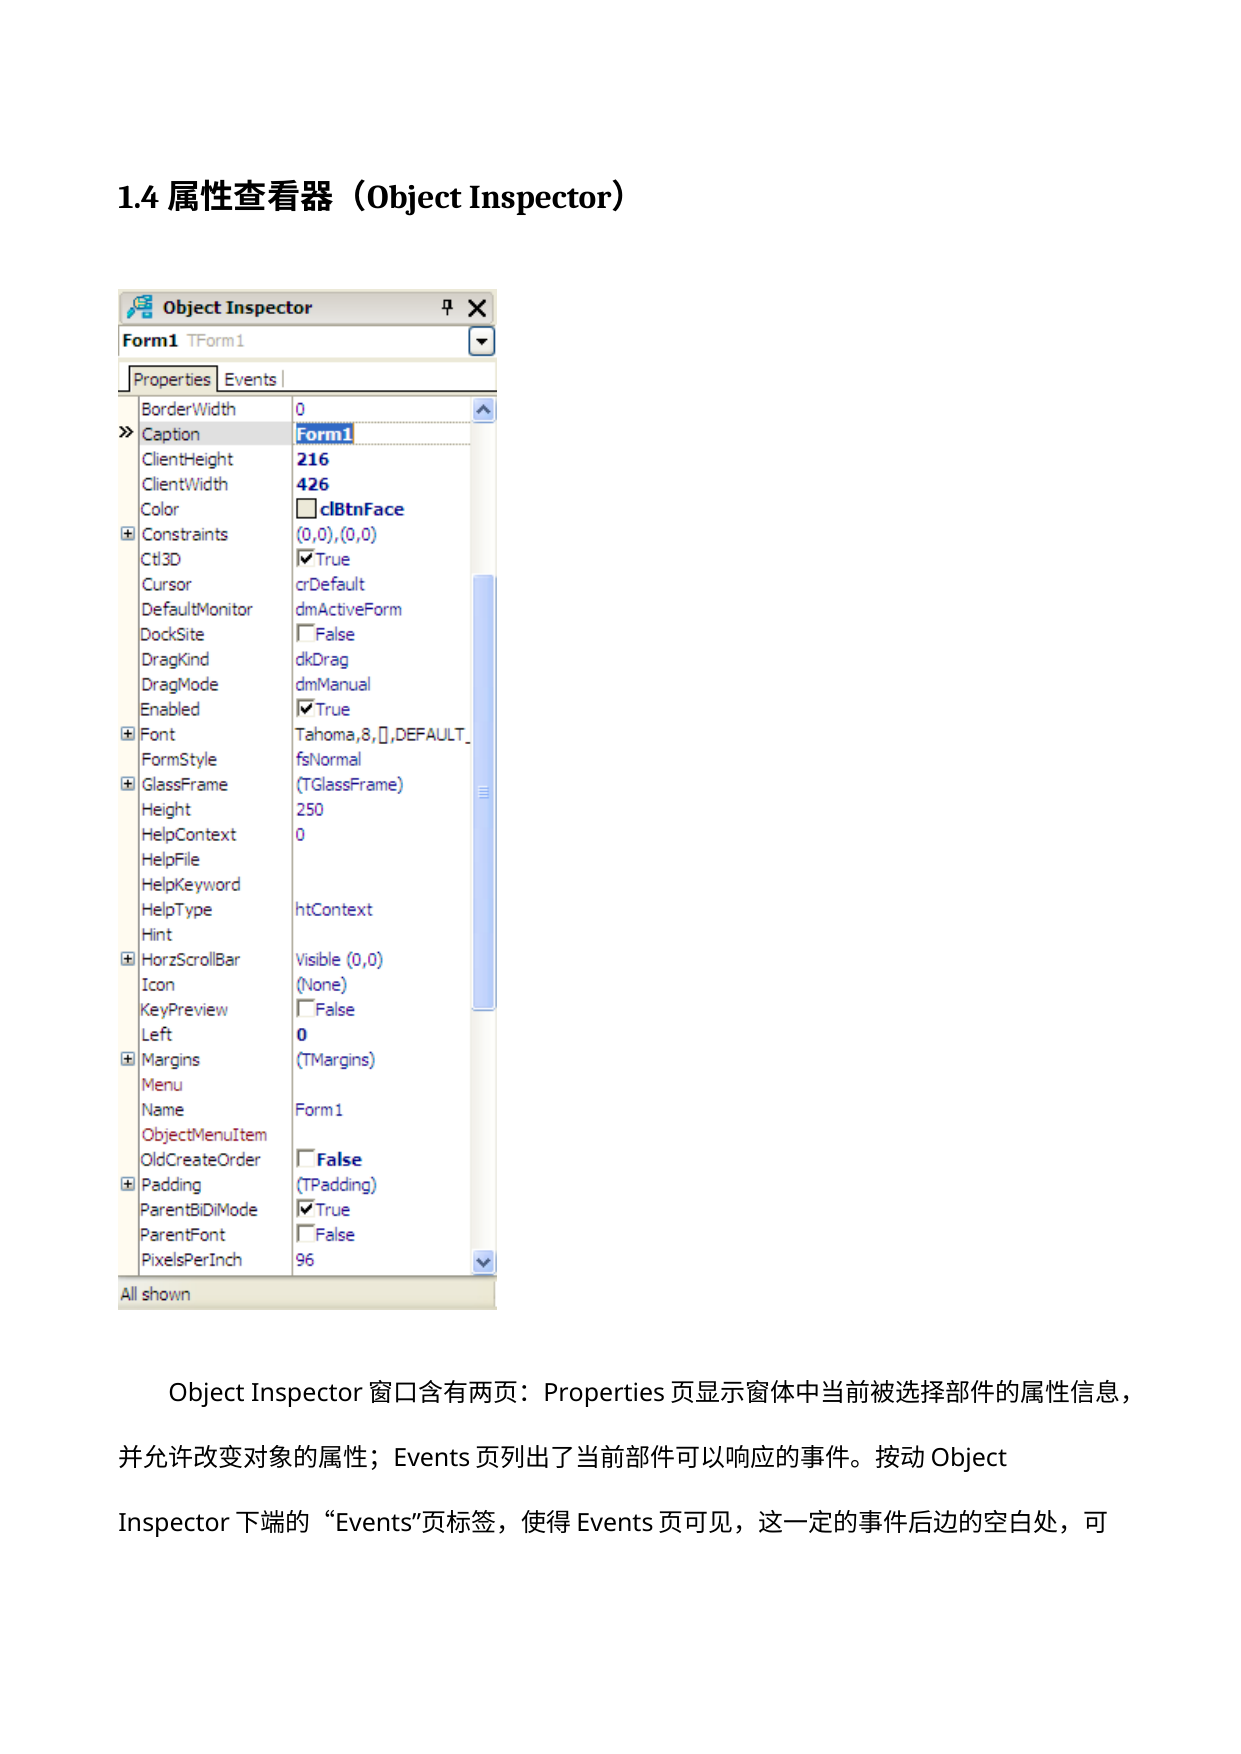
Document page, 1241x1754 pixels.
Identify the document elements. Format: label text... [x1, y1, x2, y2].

subtitle 1.4 属性查看器（Object Inspector） [118, 162, 1122, 227]
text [118, 1358, 1122, 1553]
picture [118, 289, 497, 1310]
